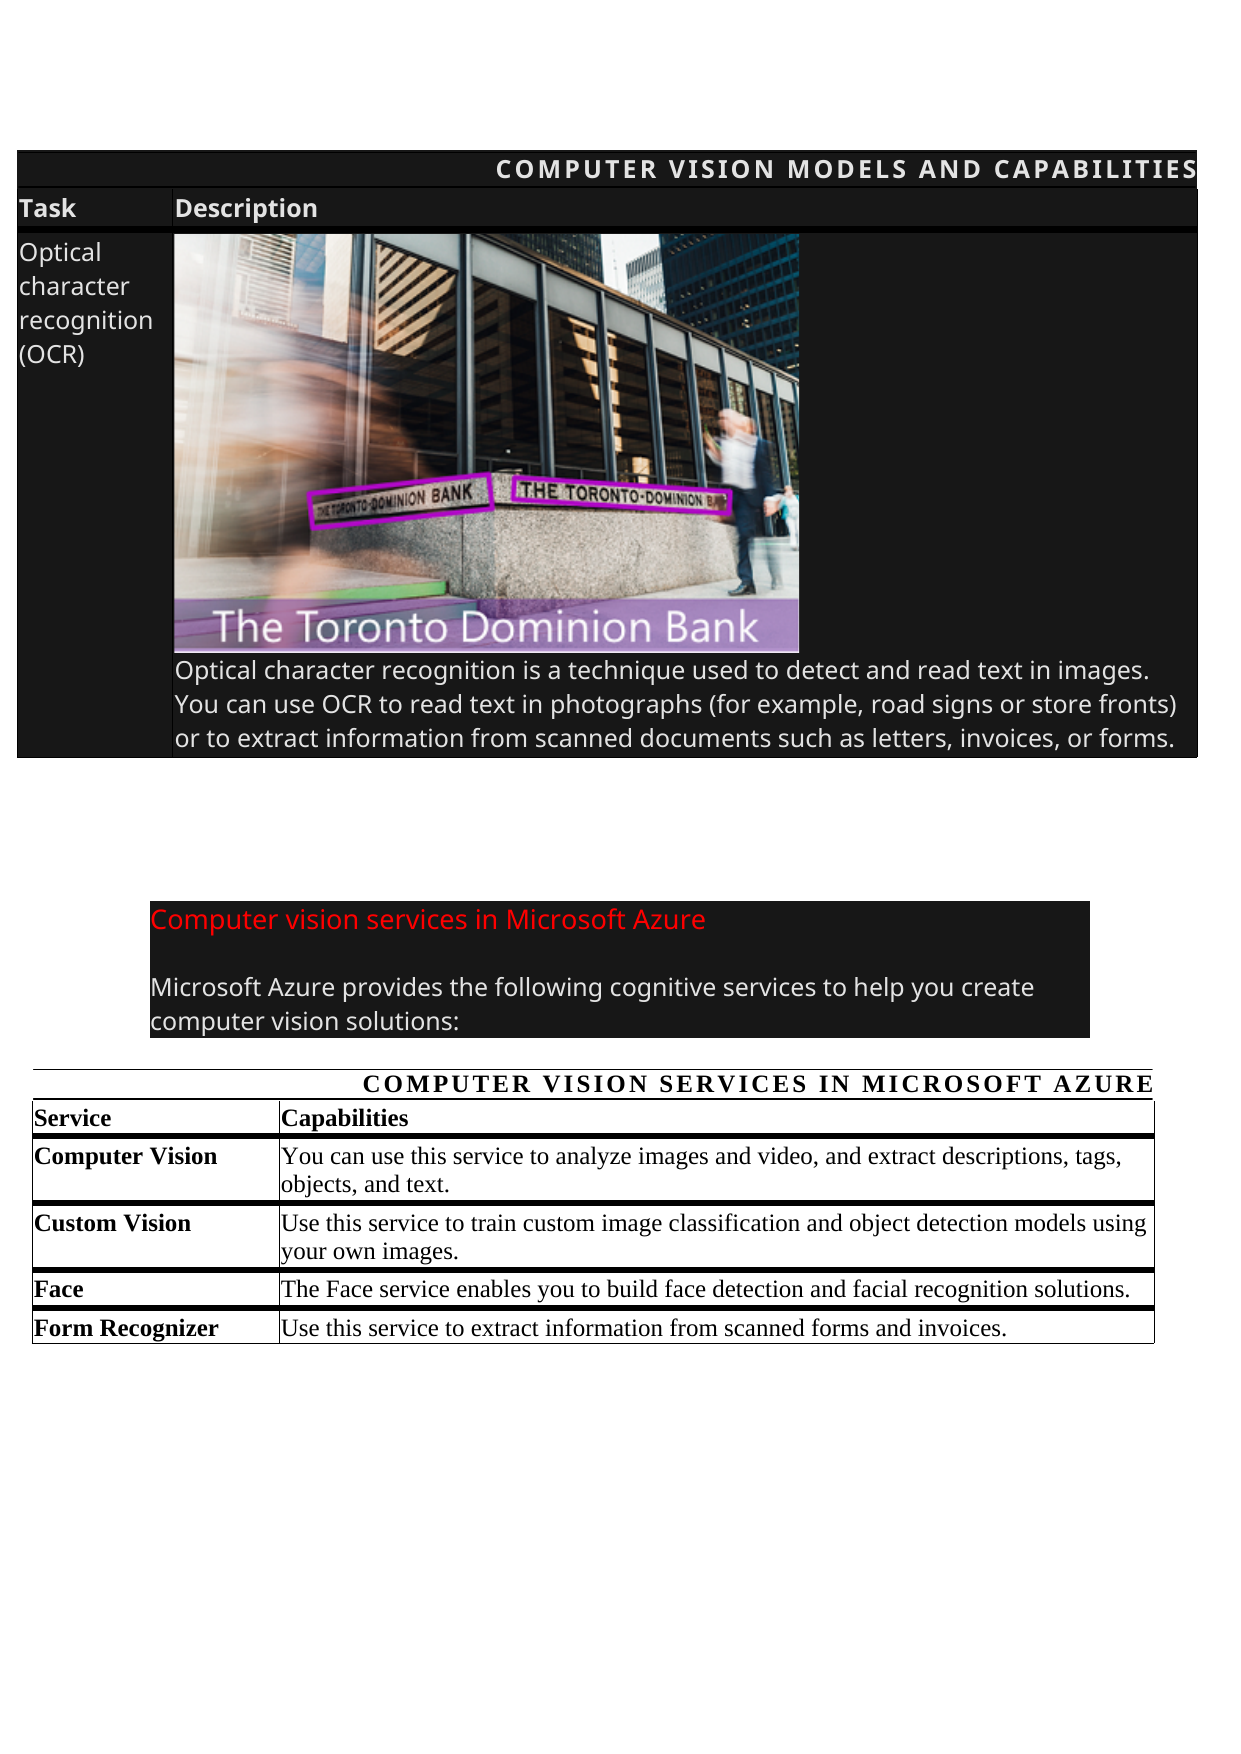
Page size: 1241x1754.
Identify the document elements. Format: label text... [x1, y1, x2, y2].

table_cell Optical character recognition (OCR) [18, 233, 172, 757]
table_header COMPUTER VISION SERVICES IN MICROSOFT AZURE [32, 1067, 1154, 1101]
table_cell Form Recognizer [33, 1311, 279, 1343]
table_cell Task [18, 189, 172, 226]
table_cell Custom Vision [33, 1206, 279, 1267]
table_cell Description [173, 189, 1197, 226]
table_cell Computer Vision [33, 1139, 279, 1200]
table_cell Face [33, 1273, 279, 1305]
subtitle Computer vision services in Microsoft Azure [150, 901, 1090, 938]
table_cell The Face service enables you to build face detection and facial recognition solutions. [280, 1273, 1154, 1305]
table_cell You can use this service to analyze images and video, and extract descriptions, tags, objects, and text. [280, 1139, 1154, 1200]
table_cell Use this service to extract information from scanned forms and invoices. [280, 1311, 1154, 1343]
picture [174, 234, 800, 653]
table_cell Service [33, 1101, 279, 1133]
table_header COMPUTER VISION MODELS AND CAPABILITIES [17, 150, 1197, 189]
text Microsoft Azure provides the following cognitive services to help you create computer vision solutions: [150, 970, 1090, 1038]
table_cell Use this service to train custom image classification and object detection models using your own images. [280, 1206, 1154, 1267]
table_cell Capabilities [280, 1101, 1154, 1133]
table_cell Optical character recognition is a technique used to detect and read text in images. You can use OCR to read text in photographs (for example, road signs or store fronts) or to extract information from scanned documents such as letters, invoices, or forms. [173, 233, 1197, 757]
